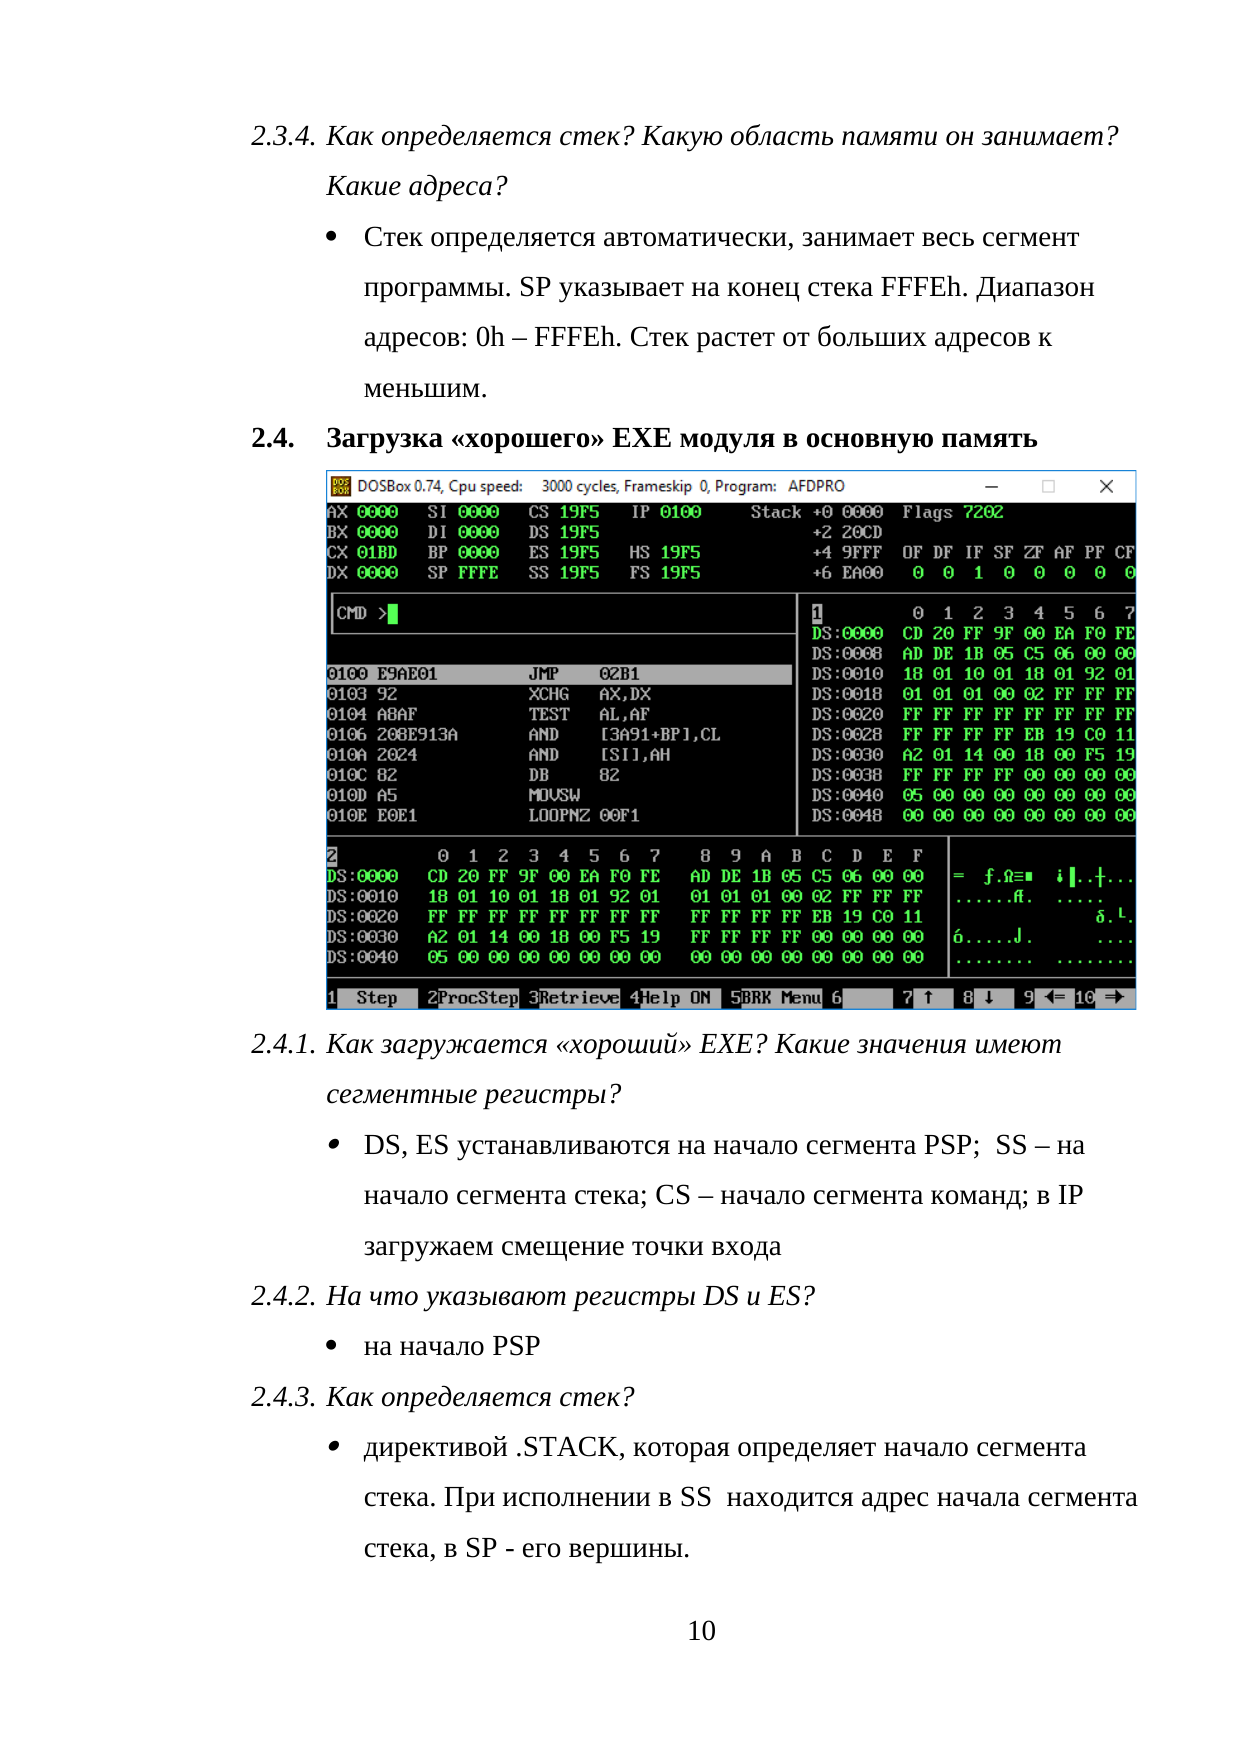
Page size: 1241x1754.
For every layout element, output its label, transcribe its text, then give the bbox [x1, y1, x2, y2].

list На что указывают регистры DS и ES? [251, 1278, 1152, 1311]
list Как определяется стек? [251, 1379, 1152, 1412]
list Загрузка «хорошего» EXE модуля в основную память [251, 420, 1152, 454]
list директивой .STACK, которая определяет начало сегмента стека. При исполнении в SS находится адрес начала сегмента стека, в SP - его вершины. [326, 1429, 1152, 1563]
list Как определяется стек? Какую область памяти он занимает? Какие адреса? [251, 118, 1152, 202]
list DS, ES устанавливаются на начало сегмента PSP; SS – на начало сегмента стека; СS – начало сегмента команд; в IP загружаем смещение точки входа [326, 1127, 1152, 1261]
list Cтек определяется автоматически, занимает весь сегмент программы. SP указывает на конец стека FFFEh. Диапазон адресов: 0h – FFFEh. Стек растет от больших адресов к меньшим. [326, 219, 1152, 403]
list на начало PSP [326, 1328, 1152, 1362]
picture [326, 470, 1137, 1010]
list Как загружается «хороший» EXE? Какие значения имеют сегментные регистры? [251, 1026, 1152, 1110]
